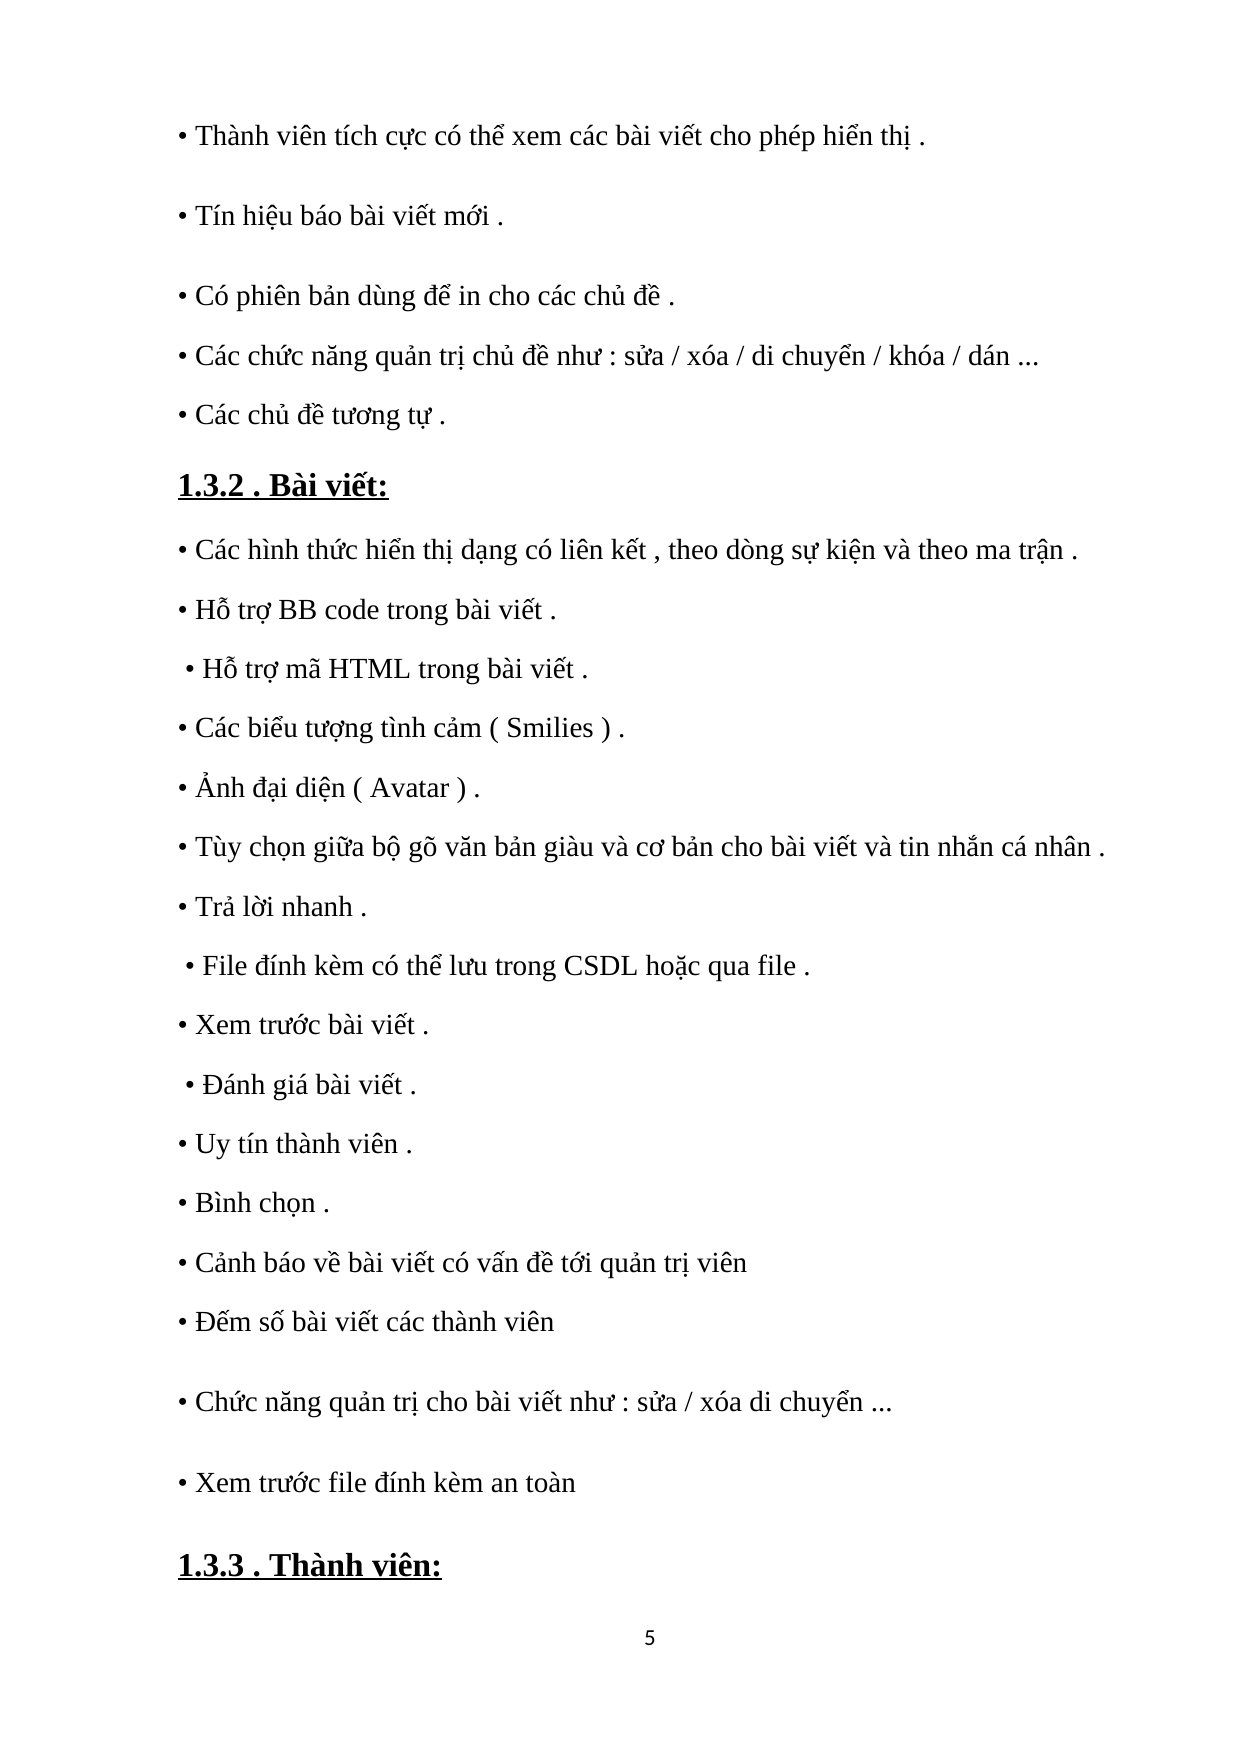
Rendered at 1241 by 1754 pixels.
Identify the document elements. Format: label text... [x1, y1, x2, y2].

text • Các chức năng quản trị chủ đề như : sửa / xóa / di chuyển / khóa / dán ... [177, 338, 1122, 371]
text • Các hình thức hiển thị dạng có liên kết , theo dòng sự kiện và theo ma trận . [177, 532, 1122, 566]
text • Cảnh báo về bài viết có vấn đề tới quản trị viên [177, 1245, 1122, 1278]
text • Ảnh đại diện ( Avatar ) . [177, 770, 1122, 803]
text • Hỗ trợ mã HTML trong bài viết . [177, 651, 1122, 685]
text • Hỗ trợ BB code trong bài viết . [177, 592, 1122, 625]
text • Đánh giá bài viết . [177, 1067, 1122, 1100]
text • Xem trước file đính kèm an toàn [177, 1465, 1099, 1498]
text • Thành viên tích cực có thể xem các bài viết cho phép hiển thị . [177, 118, 1099, 152]
text • Bình chọn . [177, 1186, 1122, 1219]
text • Có phiên bản dùng để in cho các chủ đề . [177, 278, 1122, 312]
text • Đếm số bài viết các thành viên [177, 1304, 1099, 1338]
text • Tín hiệu báo bài viết mới . [177, 198, 1099, 232]
text • Trả lời nhanh . [177, 889, 1122, 922]
text • Uy tín thành viên . [177, 1126, 1122, 1160]
subtitle 1.3.2 . Bài viết: [177, 465, 1122, 503]
subtitle 1.3.3 . Thành viên: [177, 1545, 1122, 1583]
text • Các chủ đề tương tự . [177, 397, 1122, 431]
text • File đính kèm có thể lưu trong CSDL hoặc qua file . [177, 948, 1122, 982]
text • Chức năng quản trị cho bài viết như : sửa / xóa di chuyển ... [177, 1384, 1099, 1418]
text • Xem trước bài viết . [177, 1007, 1122, 1041]
text • Tùy chọn giữa bộ gõ văn bản giàu và cơ bản cho bài viết và tin nhắn cá nhân . [177, 829, 1122, 863]
text • Các biểu tượng tình cảm ( Smilies ) . [177, 711, 1122, 744]
